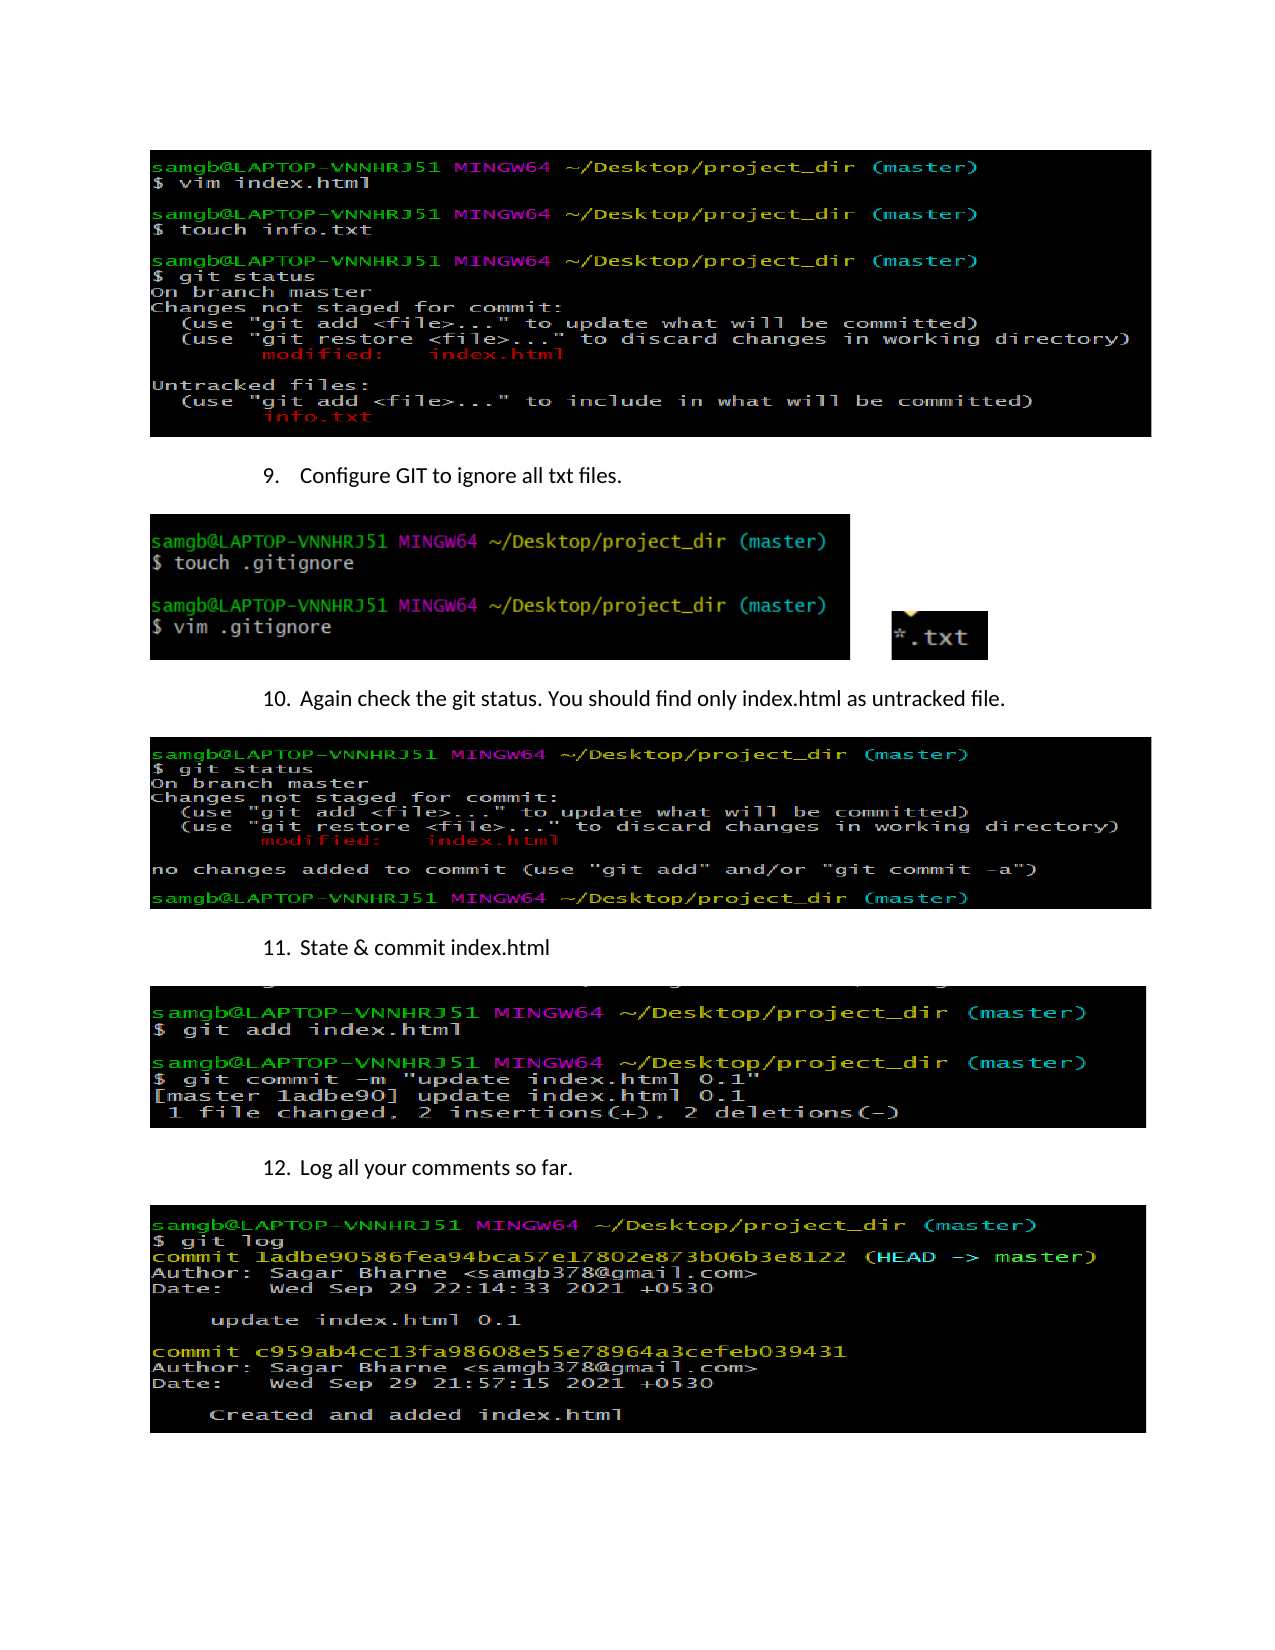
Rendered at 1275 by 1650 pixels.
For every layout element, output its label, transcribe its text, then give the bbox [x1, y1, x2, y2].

picture [891, 611, 988, 660]
list State & commit index.html [262, 933, 1125, 962]
list Configure GIT to ignore all txt files. [262, 461, 1125, 489]
picture [150, 150, 1152, 437]
list Log all your comments so far. [262, 1153, 1125, 1181]
list Again check the git status. You should find only index.html as untracked file. [262, 684, 1125, 712]
picture [150, 737, 1152, 909]
picture [150, 1205, 1147, 1433]
picture [150, 986, 1147, 1128]
picture [150, 514, 851, 660]
